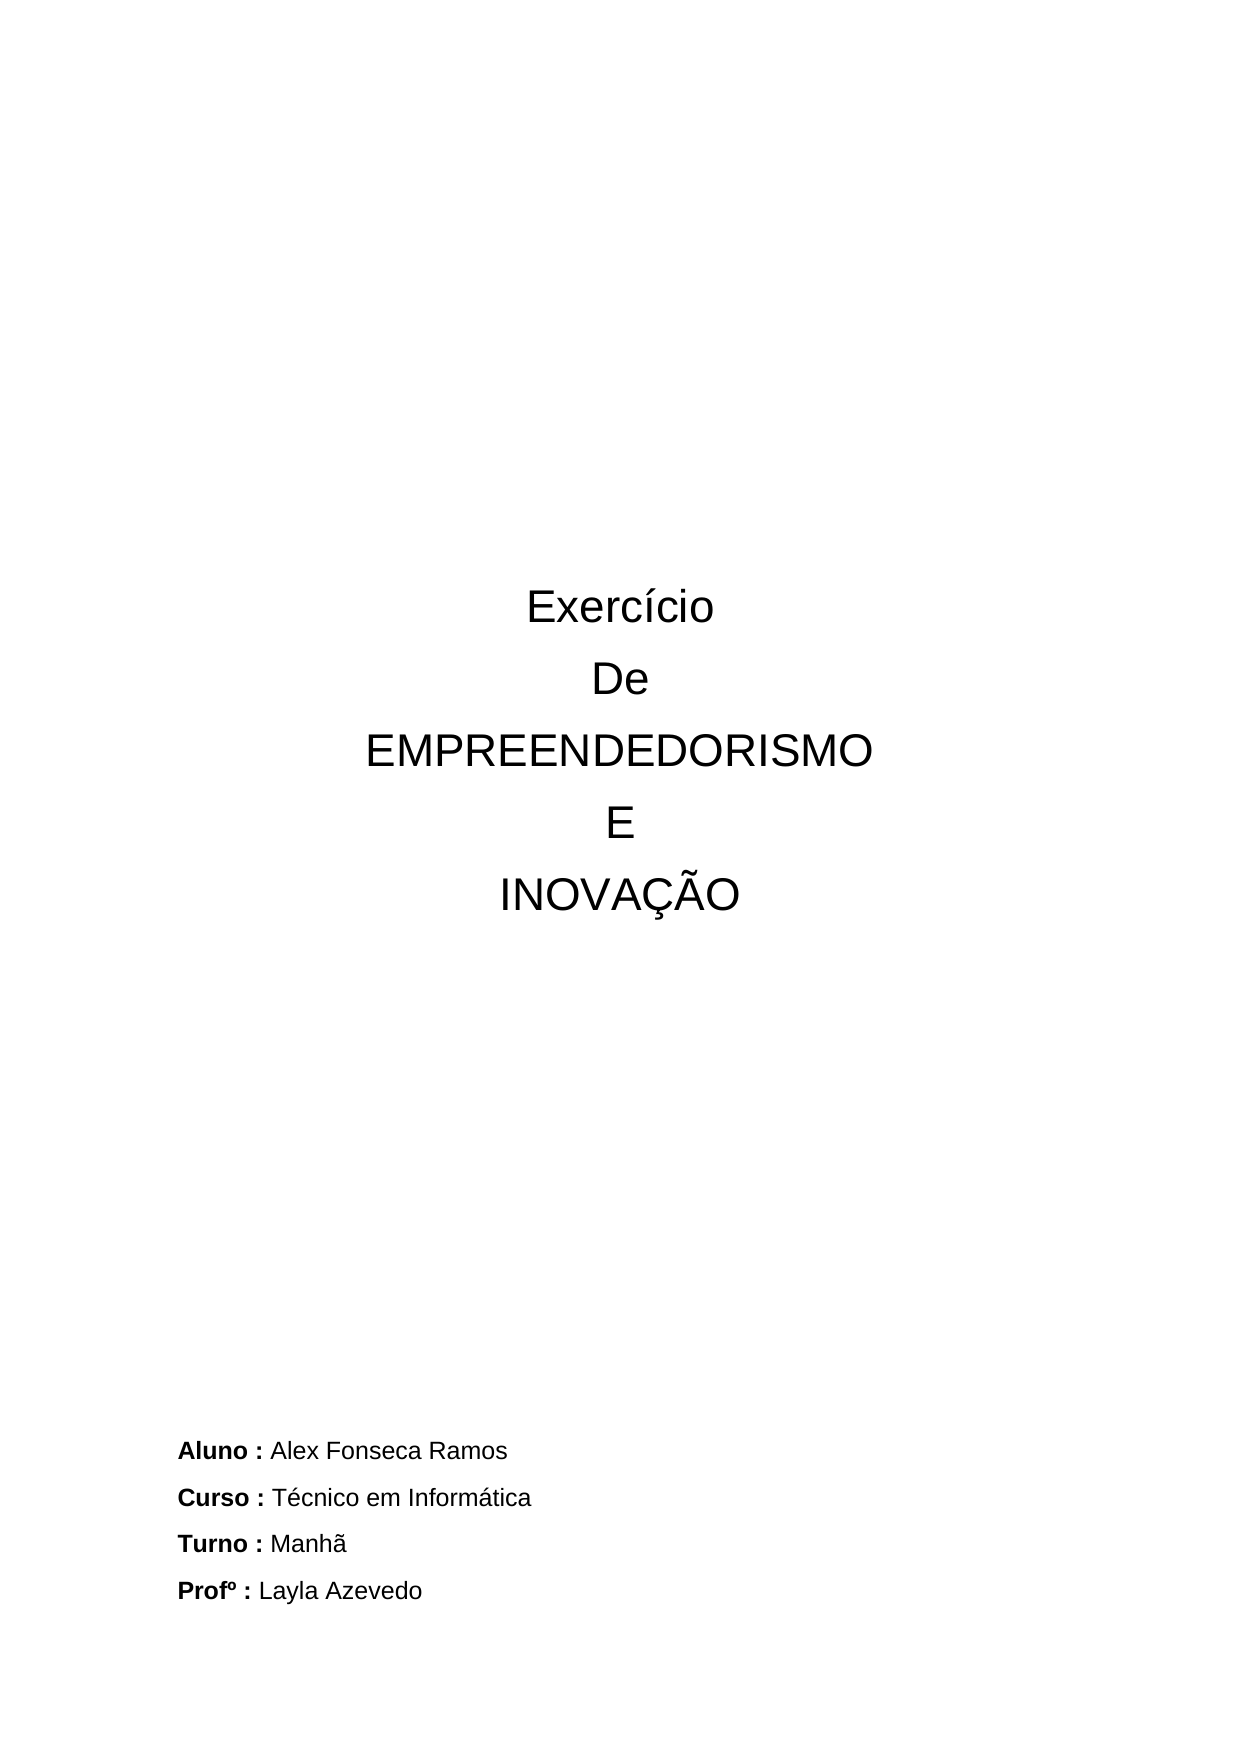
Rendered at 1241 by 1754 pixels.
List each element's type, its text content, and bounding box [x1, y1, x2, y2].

text Turno : Manhã [177, 1529, 1063, 1558]
text INOVAÇÃO [177, 867, 1063, 920]
text Curso : Técnico em Informática [177, 1483, 1063, 1511]
text De [177, 651, 1063, 704]
text EMPREENDEDORISMO [177, 723, 1063, 776]
text Aluno : Alex Fonseca Ramos [177, 1436, 1063, 1465]
text Profº : Layla Azevedo [177, 1576, 1063, 1605]
text E [177, 795, 1063, 848]
text Exercício [177, 579, 1063, 632]
